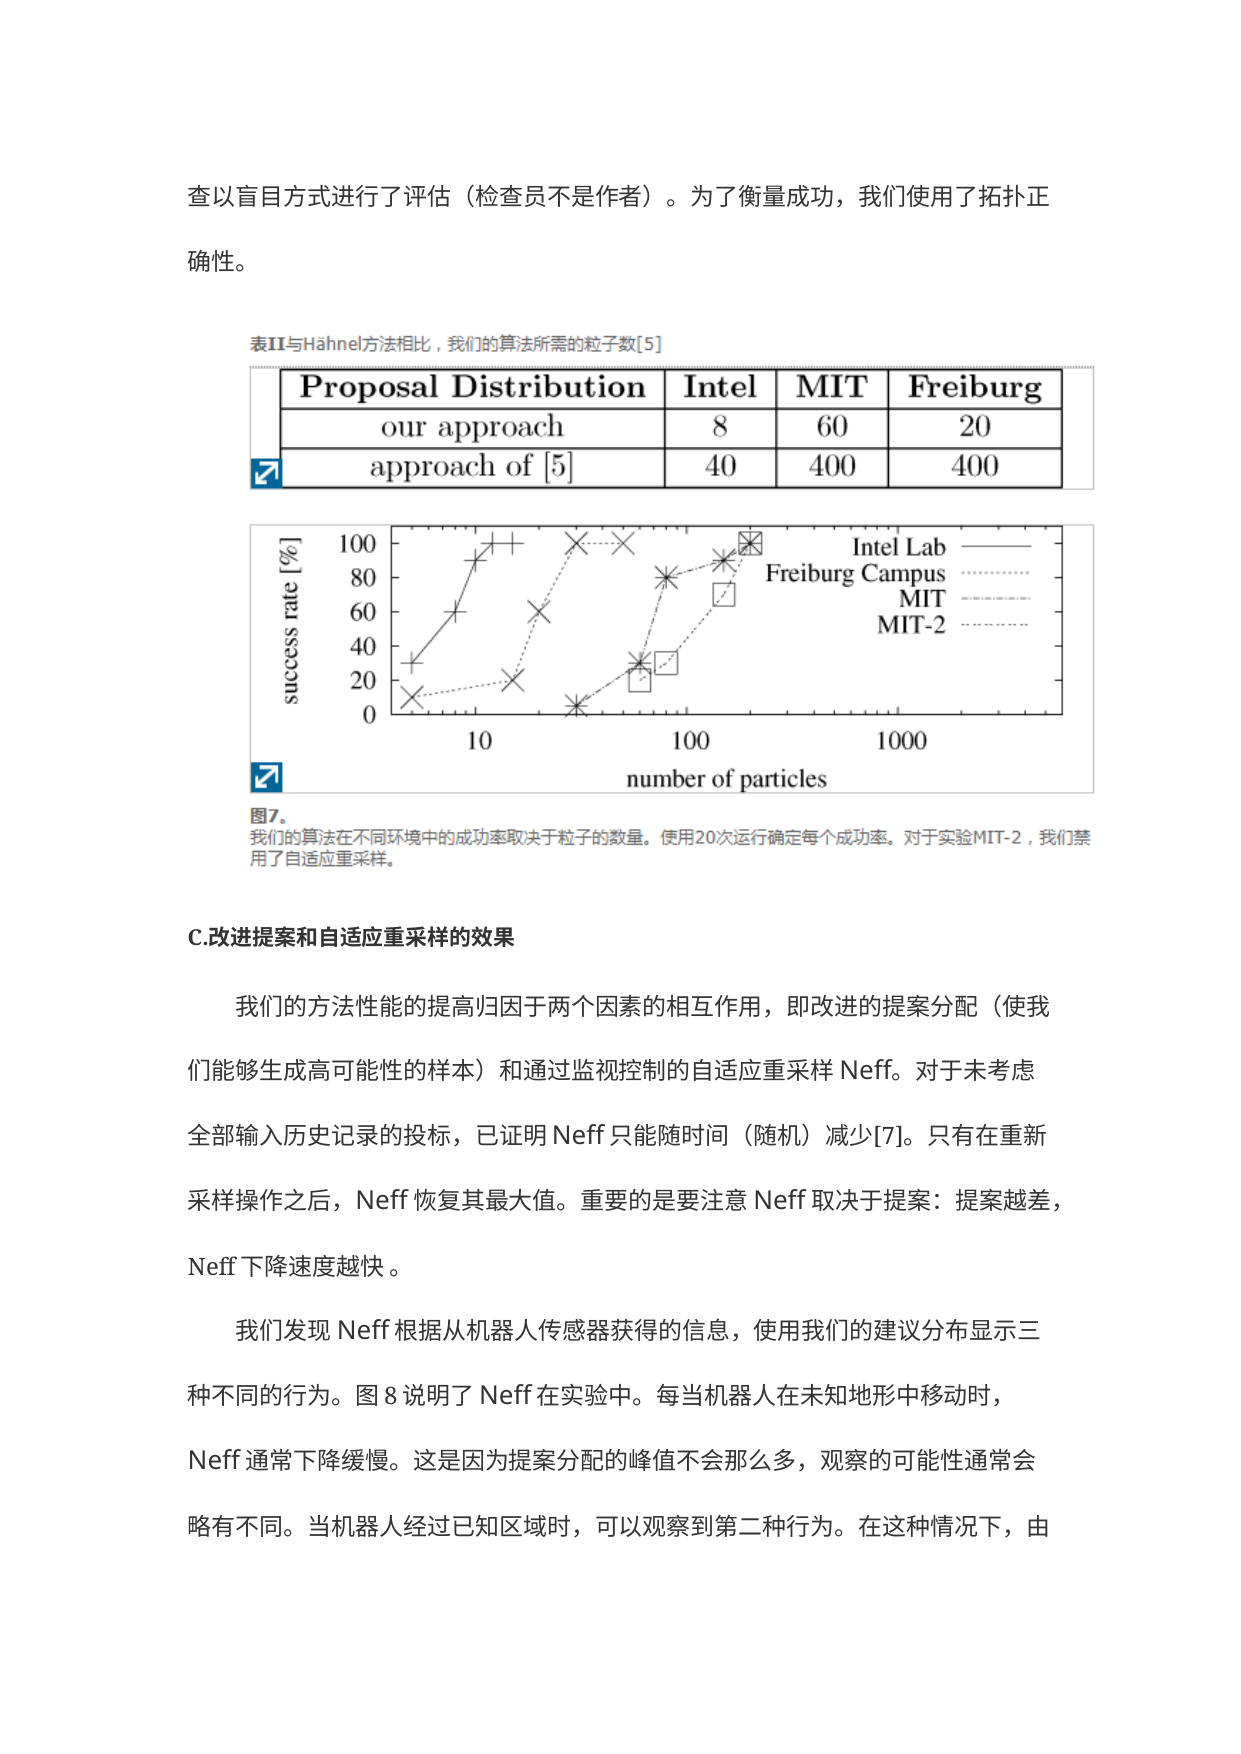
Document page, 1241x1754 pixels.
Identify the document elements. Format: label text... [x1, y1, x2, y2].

picture [237, 329, 1103, 878]
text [187, 162, 1053, 292]
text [187, 1297, 1053, 1557]
text 我们的方法性能的提高归因于两个因素的相互作用，即改进的提案分配（使我们能够生成高可能性的样本）和通过监视控制的自适应重采样Neff。对于未考虑全部输入历史记录的投标，已证明Neff只能随时间（随机）减少[7]。只有在重新采样操作之后，Neff恢复其最大值。重要的是要注意Neff 取决于提案：提案越差，Neff下降速度越快 。 [187, 972, 1053, 1297]
subtitle C.改进提案和自适应重采样的效果 [187, 919, 1053, 952]
